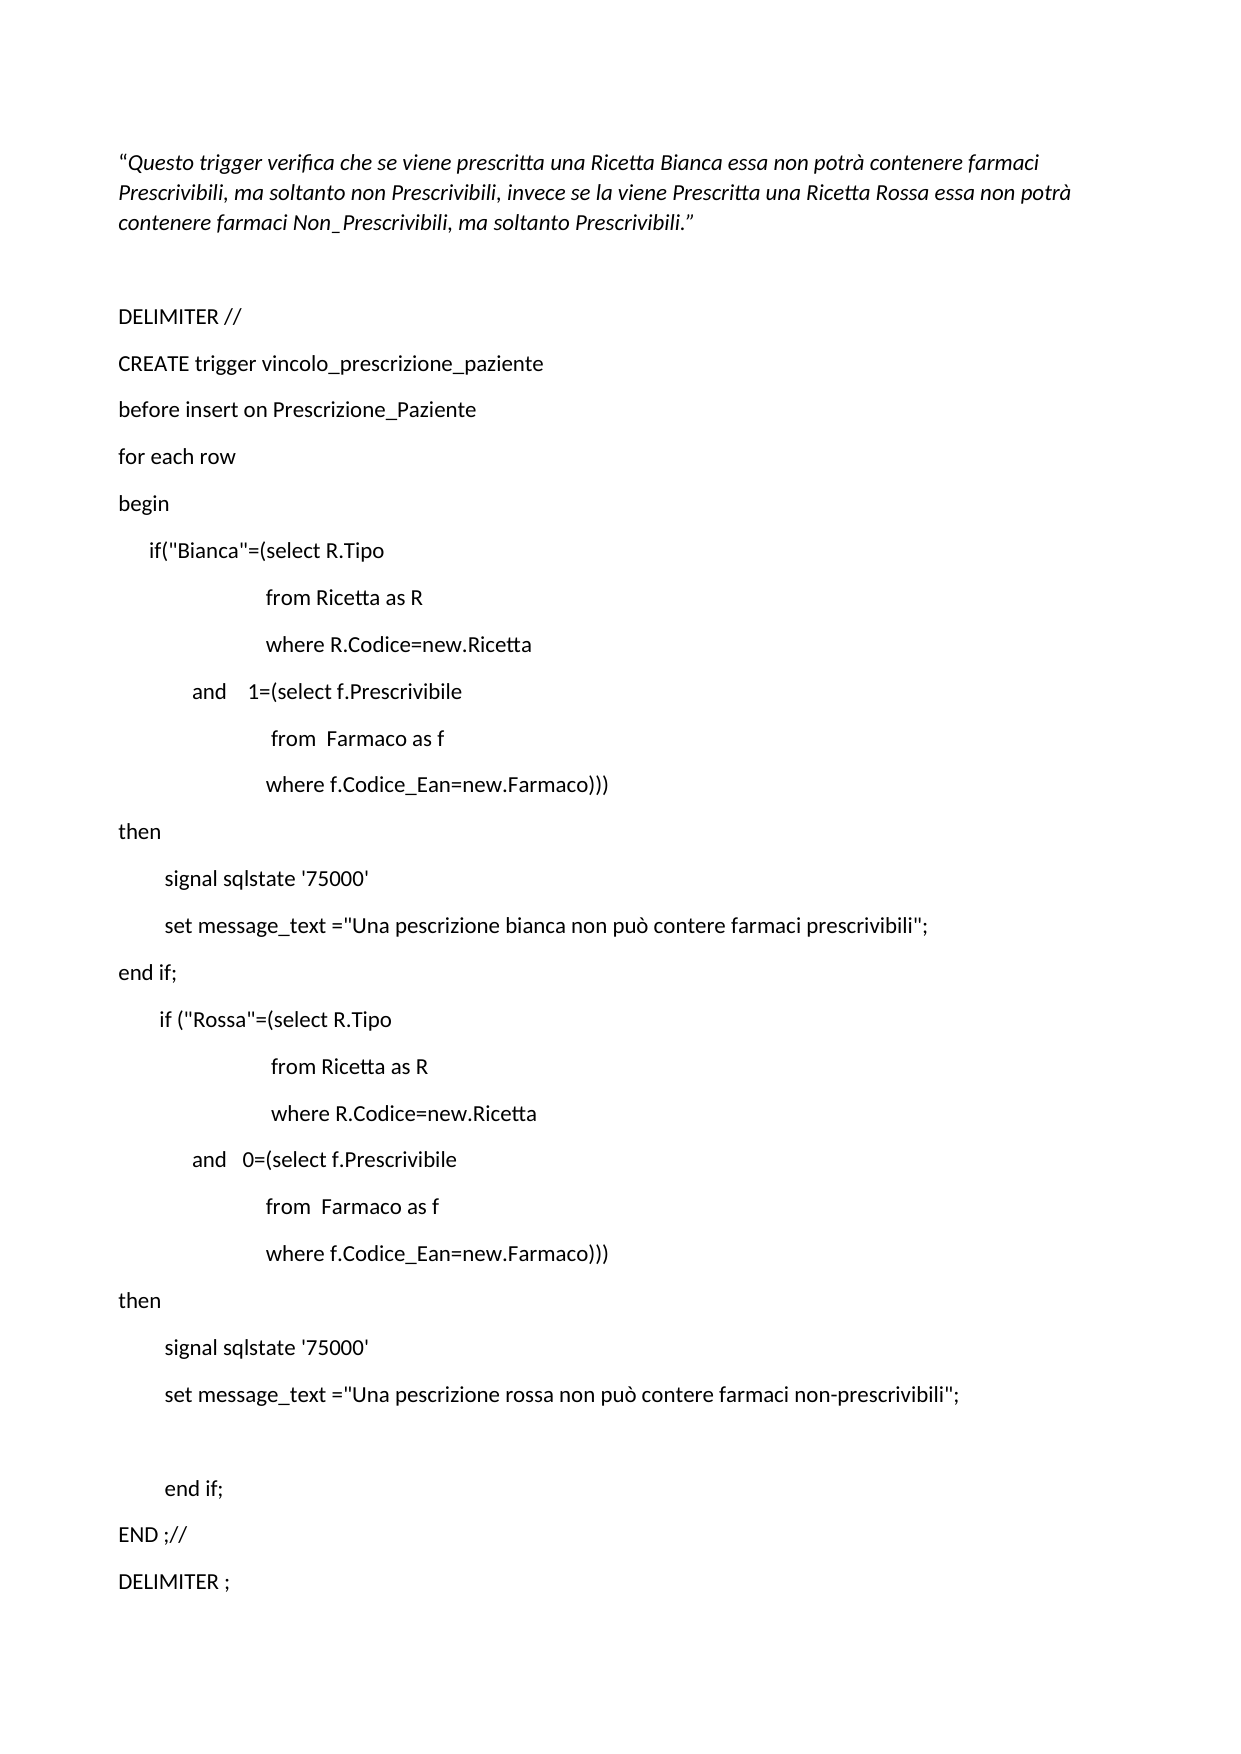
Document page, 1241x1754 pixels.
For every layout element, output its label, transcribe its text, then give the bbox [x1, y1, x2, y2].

text from Ricetta as R [118, 583, 1122, 611]
text before insert on Prescrizione_Paziente [118, 396, 1122, 423]
text from Farmaco as f [118, 1192, 1122, 1220]
text where R.Codice=new.Ricetta [118, 1099, 1122, 1127]
text “Questo trigger verifica che se viene prescritta una Ricetta Bianca essa non potrà contenere farmaci Prescrivibili, ma soltanto non Prescrivibili, invece se la viene Prescritta una Ricetta Rossa essa non potrà contenere farmaci Non_Prescrivibili, ma soltanto Prescrivibili.” [118, 148, 1122, 236]
text if("Bianca"=(select R.Tipo [118, 536, 1122, 564]
text signal sqlstate '75000' [118, 1333, 1122, 1361]
text for each row [118, 442, 1122, 470]
text end if; [118, 1474, 1122, 1502]
text DELIMITER // [118, 302, 1122, 330]
text from Ricetta as R [118, 1052, 1122, 1080]
text END ;// [118, 1521, 1122, 1548]
text and 0=(select f.Prescrivibile [118, 1146, 1122, 1173]
text set message_text ="Una pescrizione bianca non può contere farmaci prescrivibili"; [118, 911, 1122, 939]
text CREATE trigger vincolo_prescrizione_paziente [118, 349, 1122, 377]
text then [118, 1286, 1122, 1314]
text then [118, 817, 1122, 845]
text set message_text ="Una pescrizione rossa non può contere farmaci non-prescrivibili"; [118, 1380, 1122, 1408]
text DELIMITER ; [118, 1567, 1122, 1595]
text signal sqlstate '75000' [118, 864, 1122, 892]
text where f.Codice_Ean=new.Farmaco))) [118, 771, 1122, 798]
text end if; [118, 958, 1122, 986]
text and 1=(select f.Prescrivibile [118, 677, 1122, 705]
text where R.Codice=new.Ricetta [118, 630, 1122, 658]
text begin [118, 489, 1122, 517]
text where f.Codice_Ean=new.Farmaco))) [118, 1239, 1122, 1267]
text if ("Rossa"=(select R.Tipo [118, 1005, 1122, 1033]
text from Farmaco as f [118, 724, 1122, 752]
